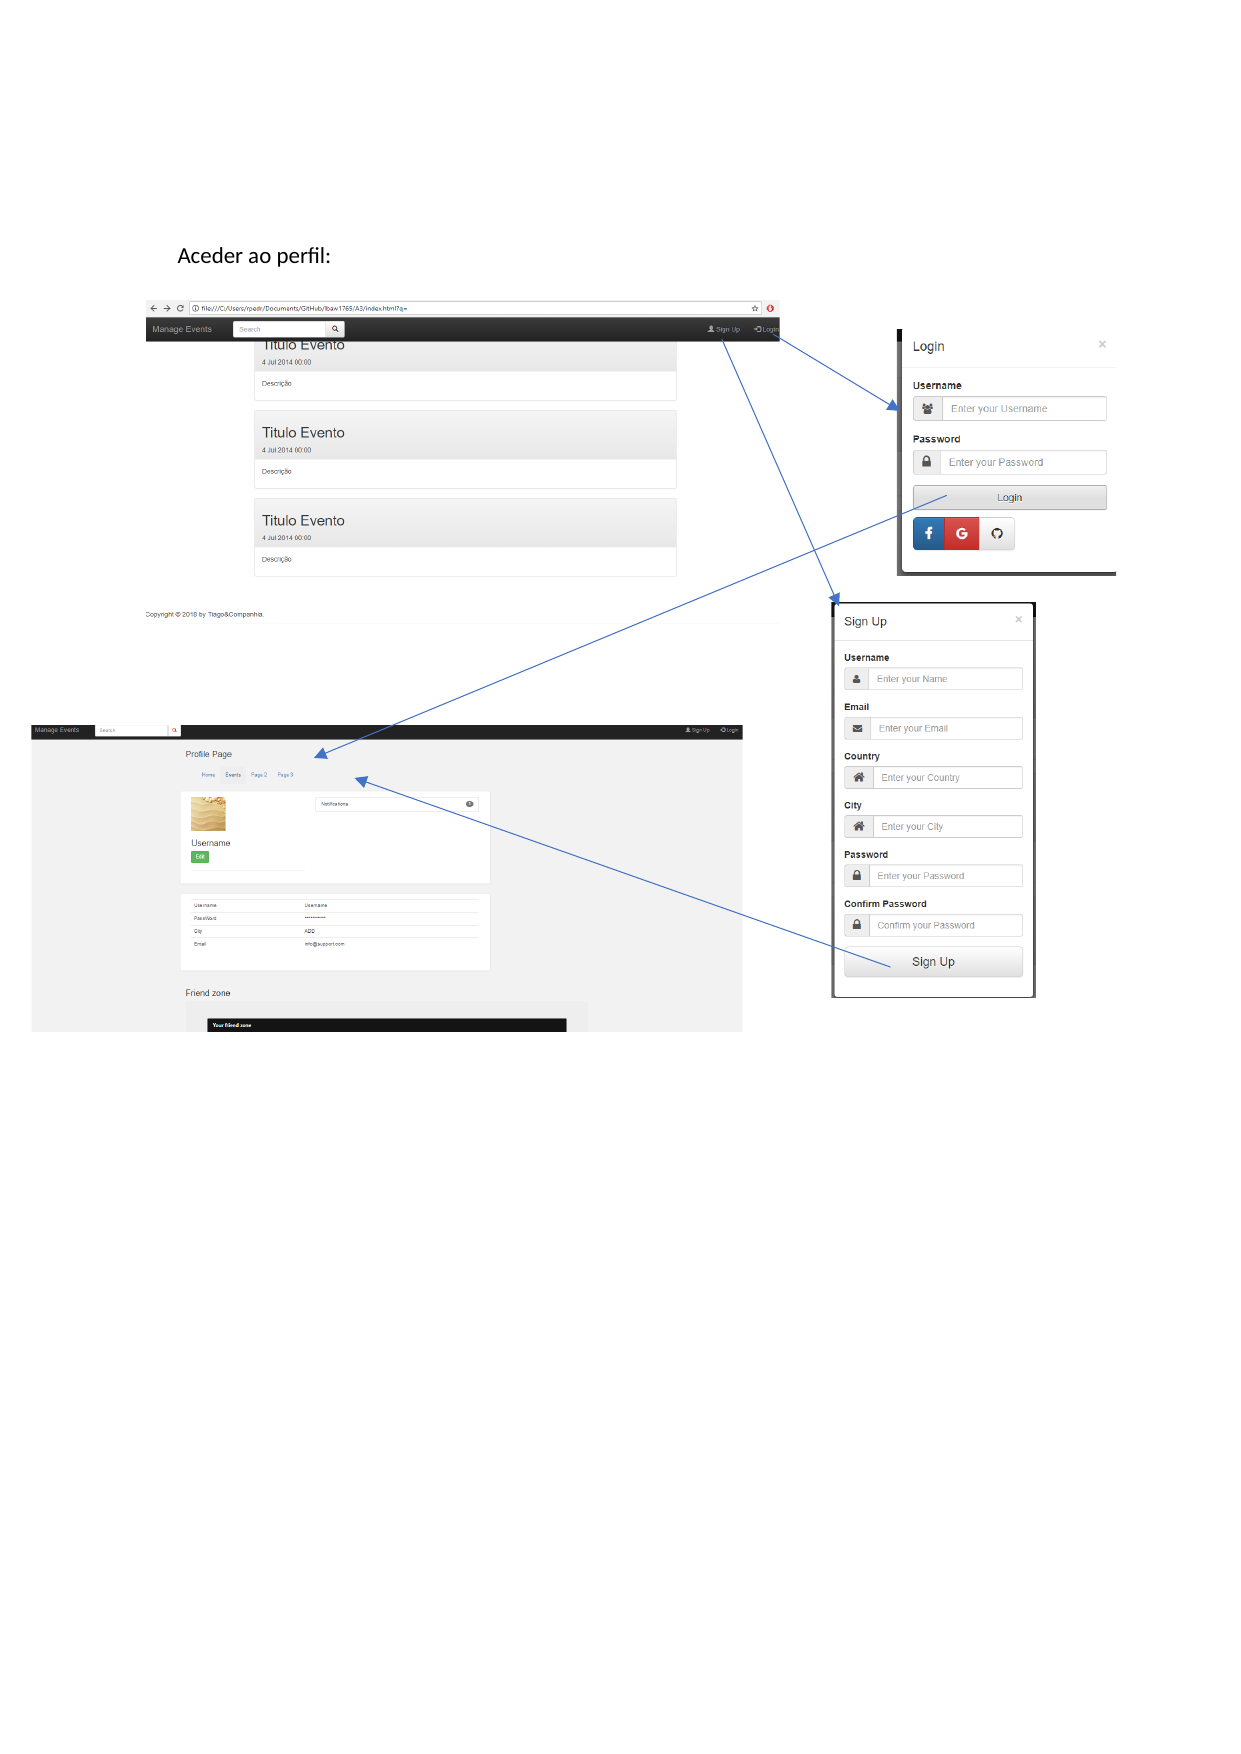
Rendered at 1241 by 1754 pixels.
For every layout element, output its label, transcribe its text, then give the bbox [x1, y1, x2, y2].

picture [896, 329, 1117, 576]
picture [146, 300, 780, 624]
picture [641, 566, 780, 624]
picture [831, 602, 1036, 998]
picture [31, 725, 743, 1032]
text Aceder ao perfil: [177, 241, 1063, 269]
